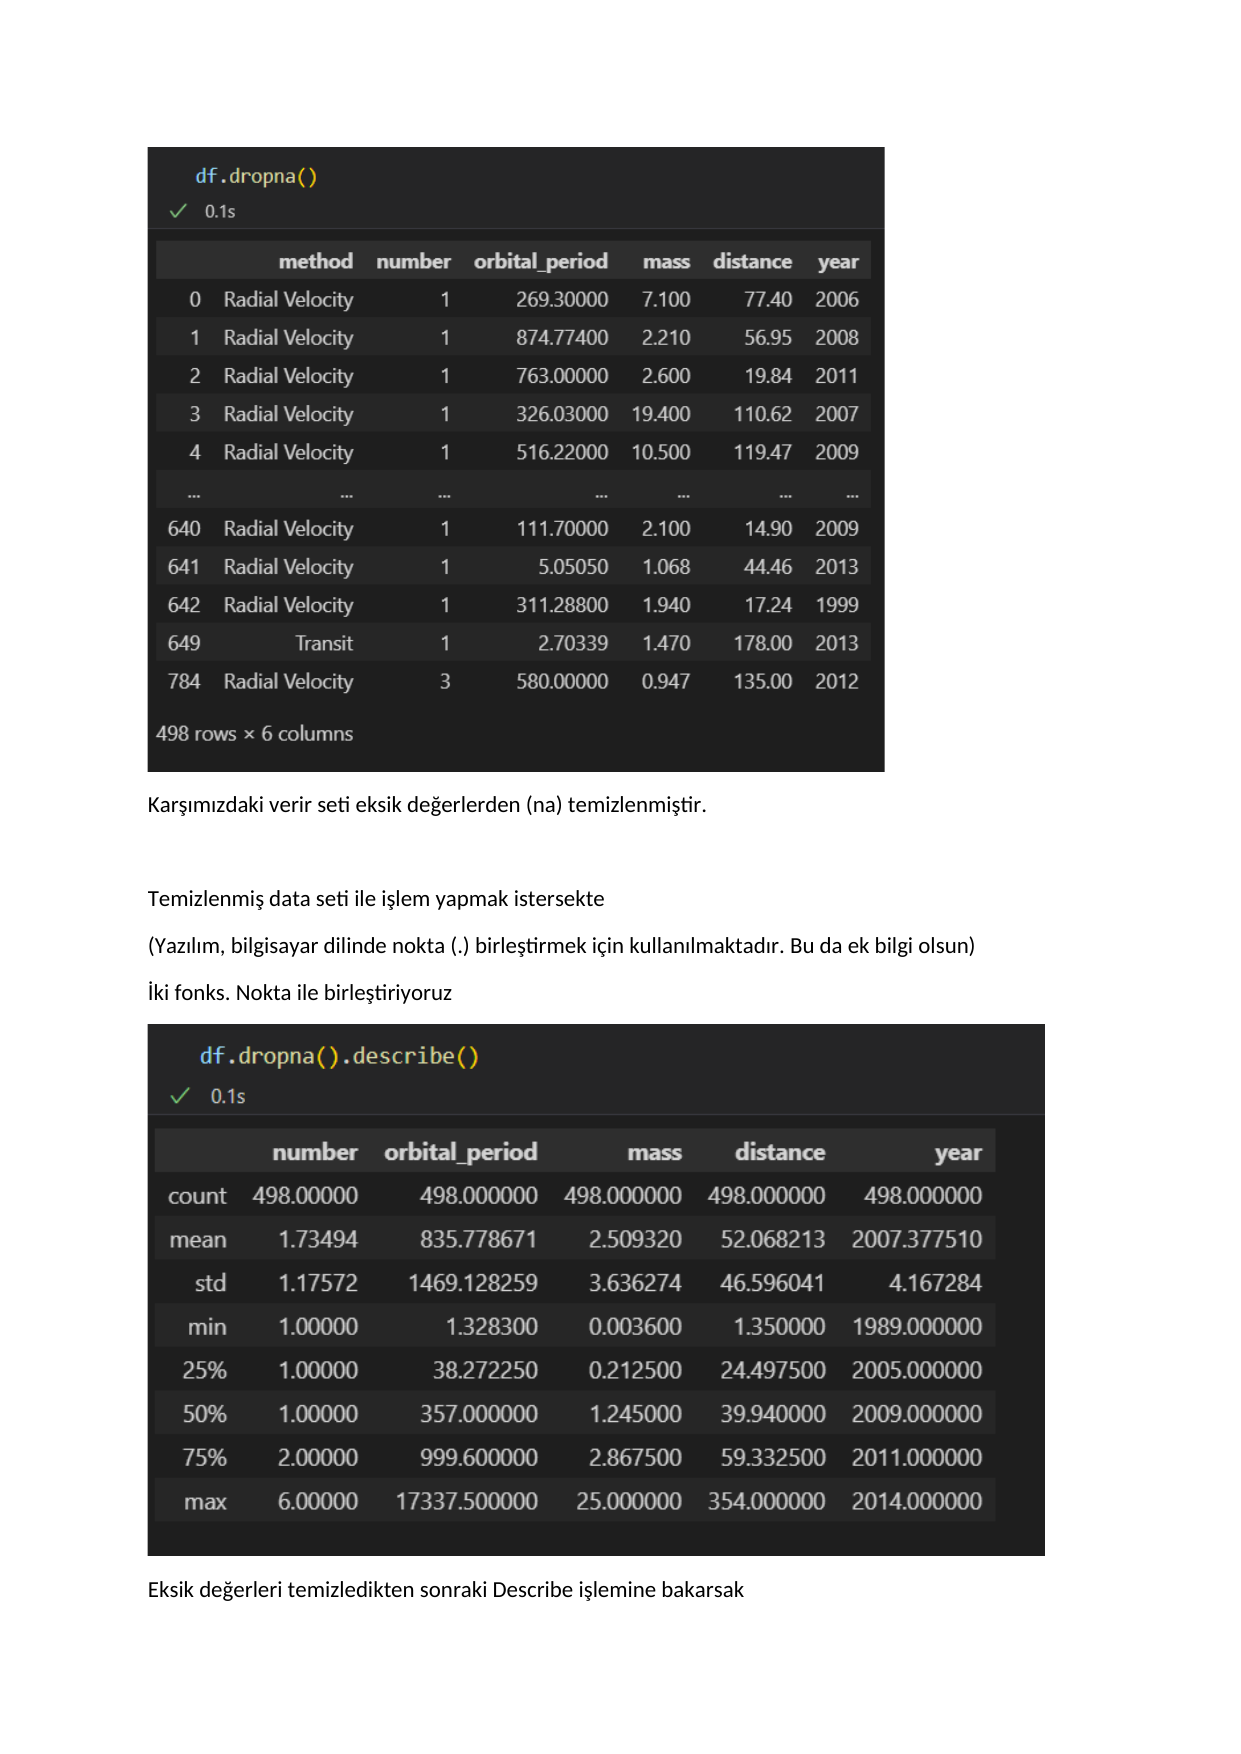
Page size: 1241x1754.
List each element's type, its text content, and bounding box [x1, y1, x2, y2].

picture [147, 1024, 1045, 1556]
text Eksik değerleri temizledikten sonraki Describe işlemine bakarsak [148, 1575, 1093, 1603]
picture [147, 147, 885, 772]
text Karşımızdaki verir seti eksik değerlerden (na) temizlenmiştir. [148, 790, 1093, 818]
text (Yazılım, bilgisayar dilinde nokta (.) birleştirmek için kullanılmaktadır. Bu da ek bilgi olsun) [148, 931, 1093, 959]
text İki fonks. Nokta ile birleştiriyoruz [148, 978, 1093, 1006]
text Temizlenmiş data seti ile işlem yapmak istersekte [148, 884, 1093, 912]
